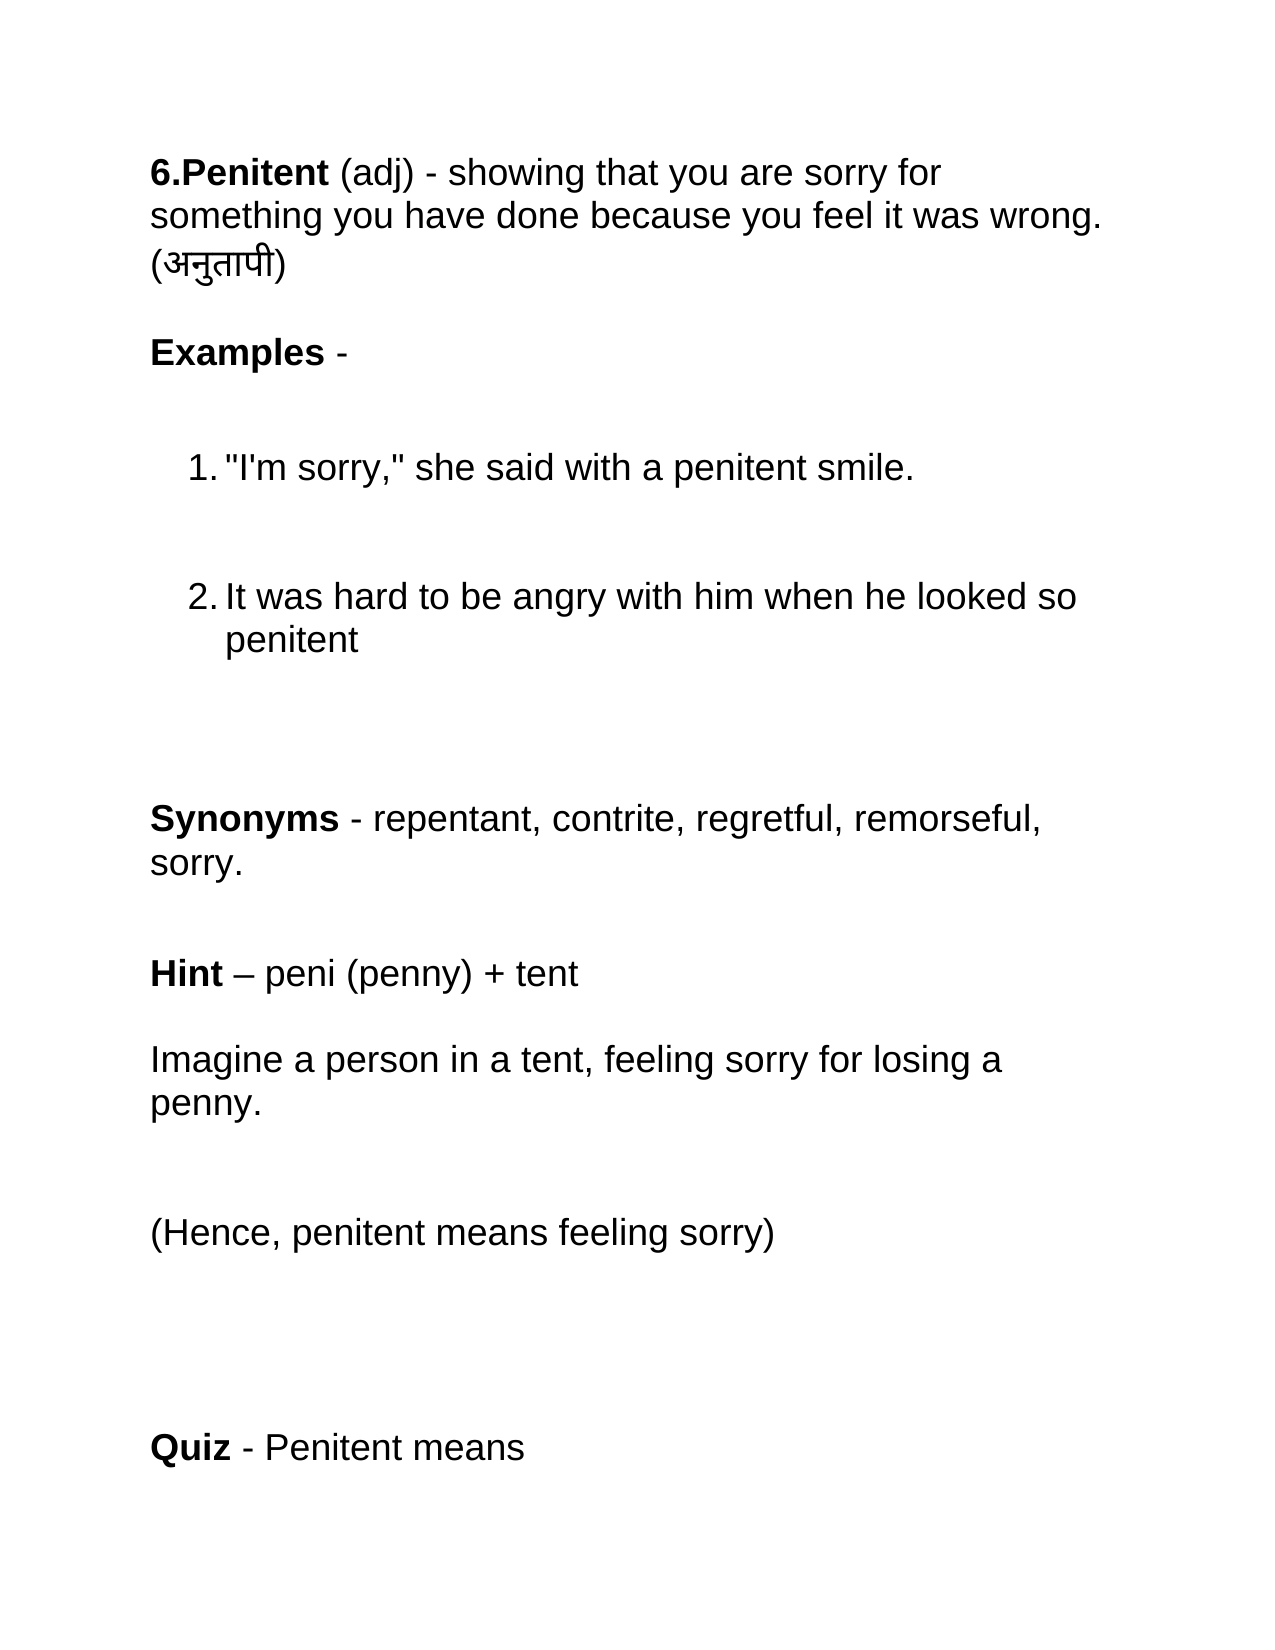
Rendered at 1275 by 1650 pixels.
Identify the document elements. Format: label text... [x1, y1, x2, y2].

list It was hard to be angry with him when he looked so penitent [187, 574, 1125, 660]
text Imagine a person in a tent, feeling sorry for losing a penny. [150, 1037, 1125, 1123]
text 6.Penitent (adj) - showing that you are sorry for something you have done because you feel it was wrong. (अनुतापी) [150, 150, 1125, 287]
list "I'm sorry," she said with a penitent smile. [187, 445, 1125, 488]
text Synonyms - repentant, contrite, regretful, remorseful, sorry. [150, 797, 1125, 883]
text (Hence, penitent means feeling sorry) [150, 1210, 1125, 1253]
text Quiz - Penitent means [150, 1425, 1125, 1468]
text Examples - [150, 330, 1125, 373]
text Hint – peni (penny) + tent [150, 951, 1125, 994]
